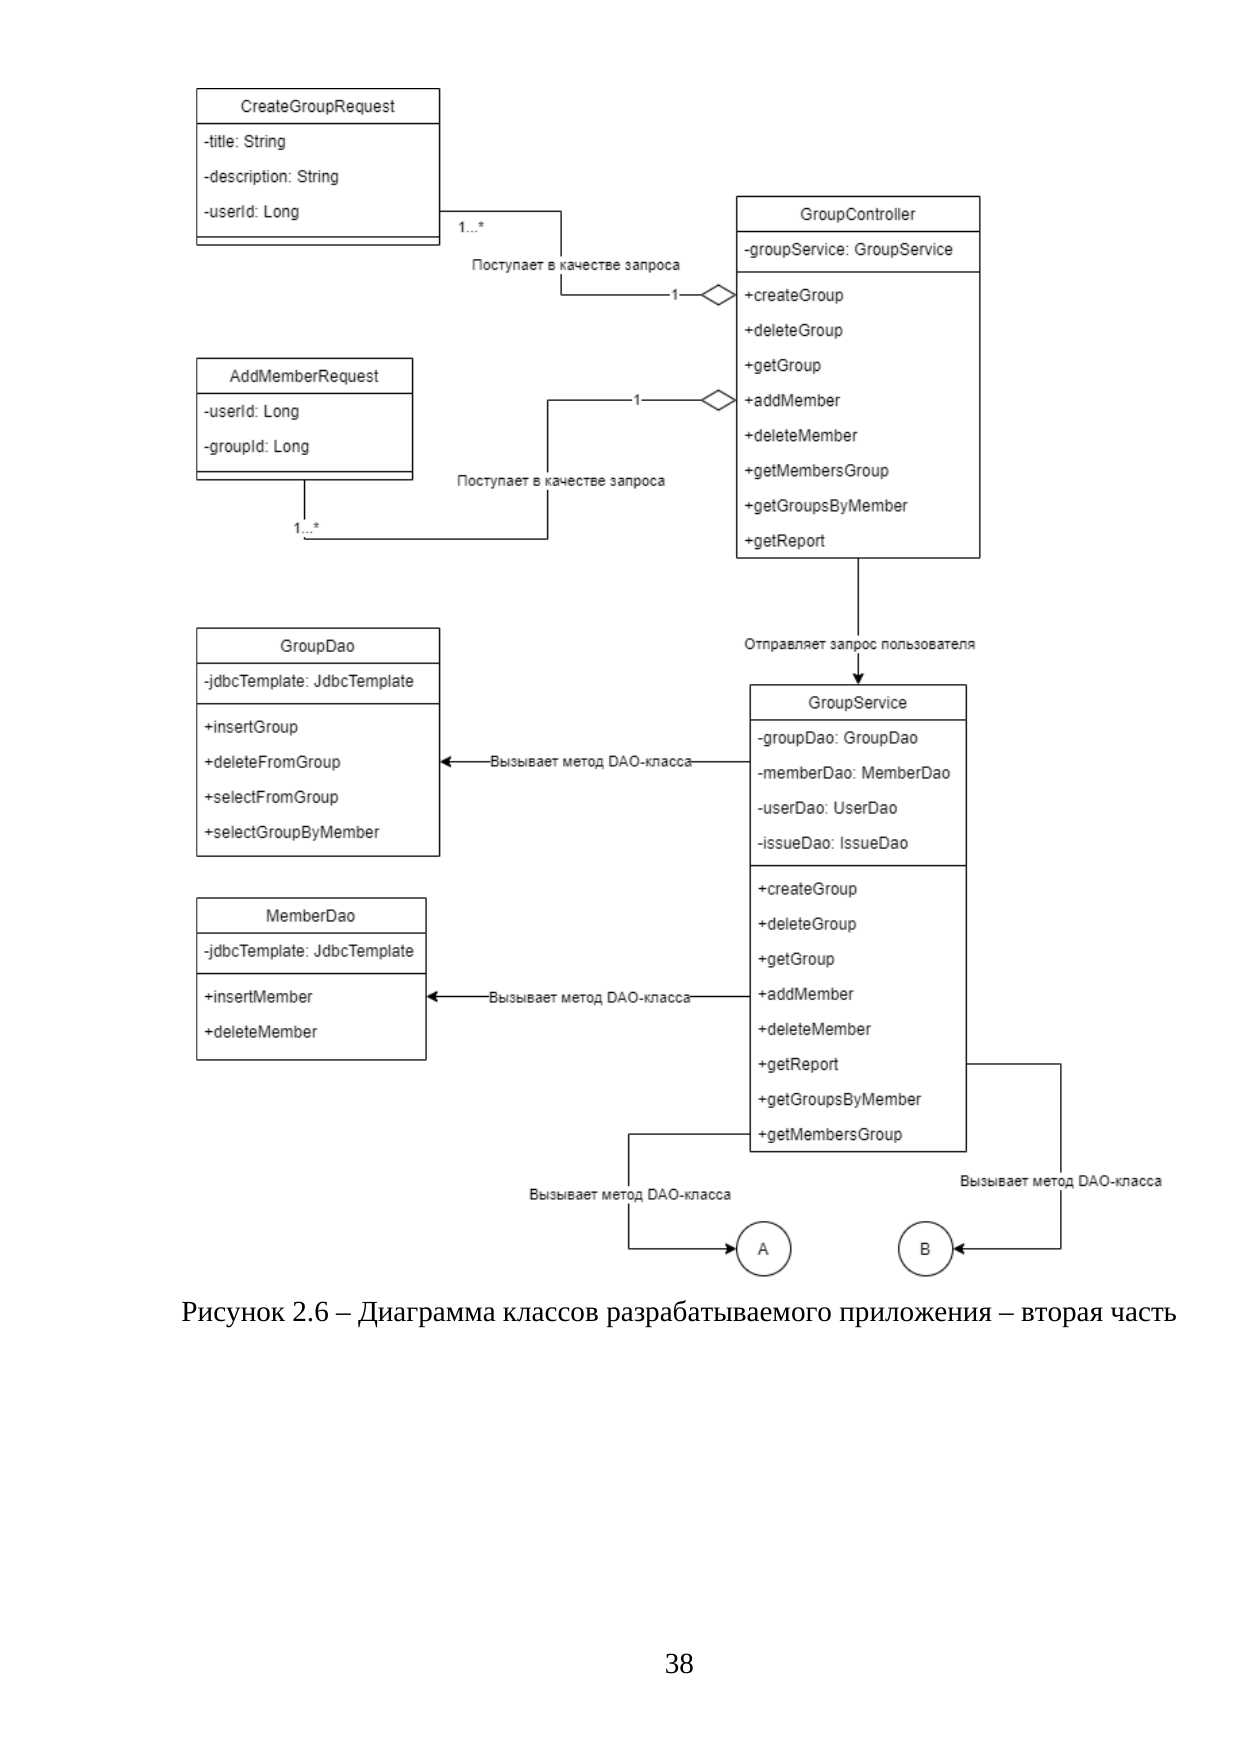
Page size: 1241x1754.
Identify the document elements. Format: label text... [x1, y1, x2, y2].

text Рисунок 2.6 – Диаграмма классов разрабатываемого приложения – вторая часть [177, 1294, 1181, 1328]
picture [196, 88, 1163, 1278]
